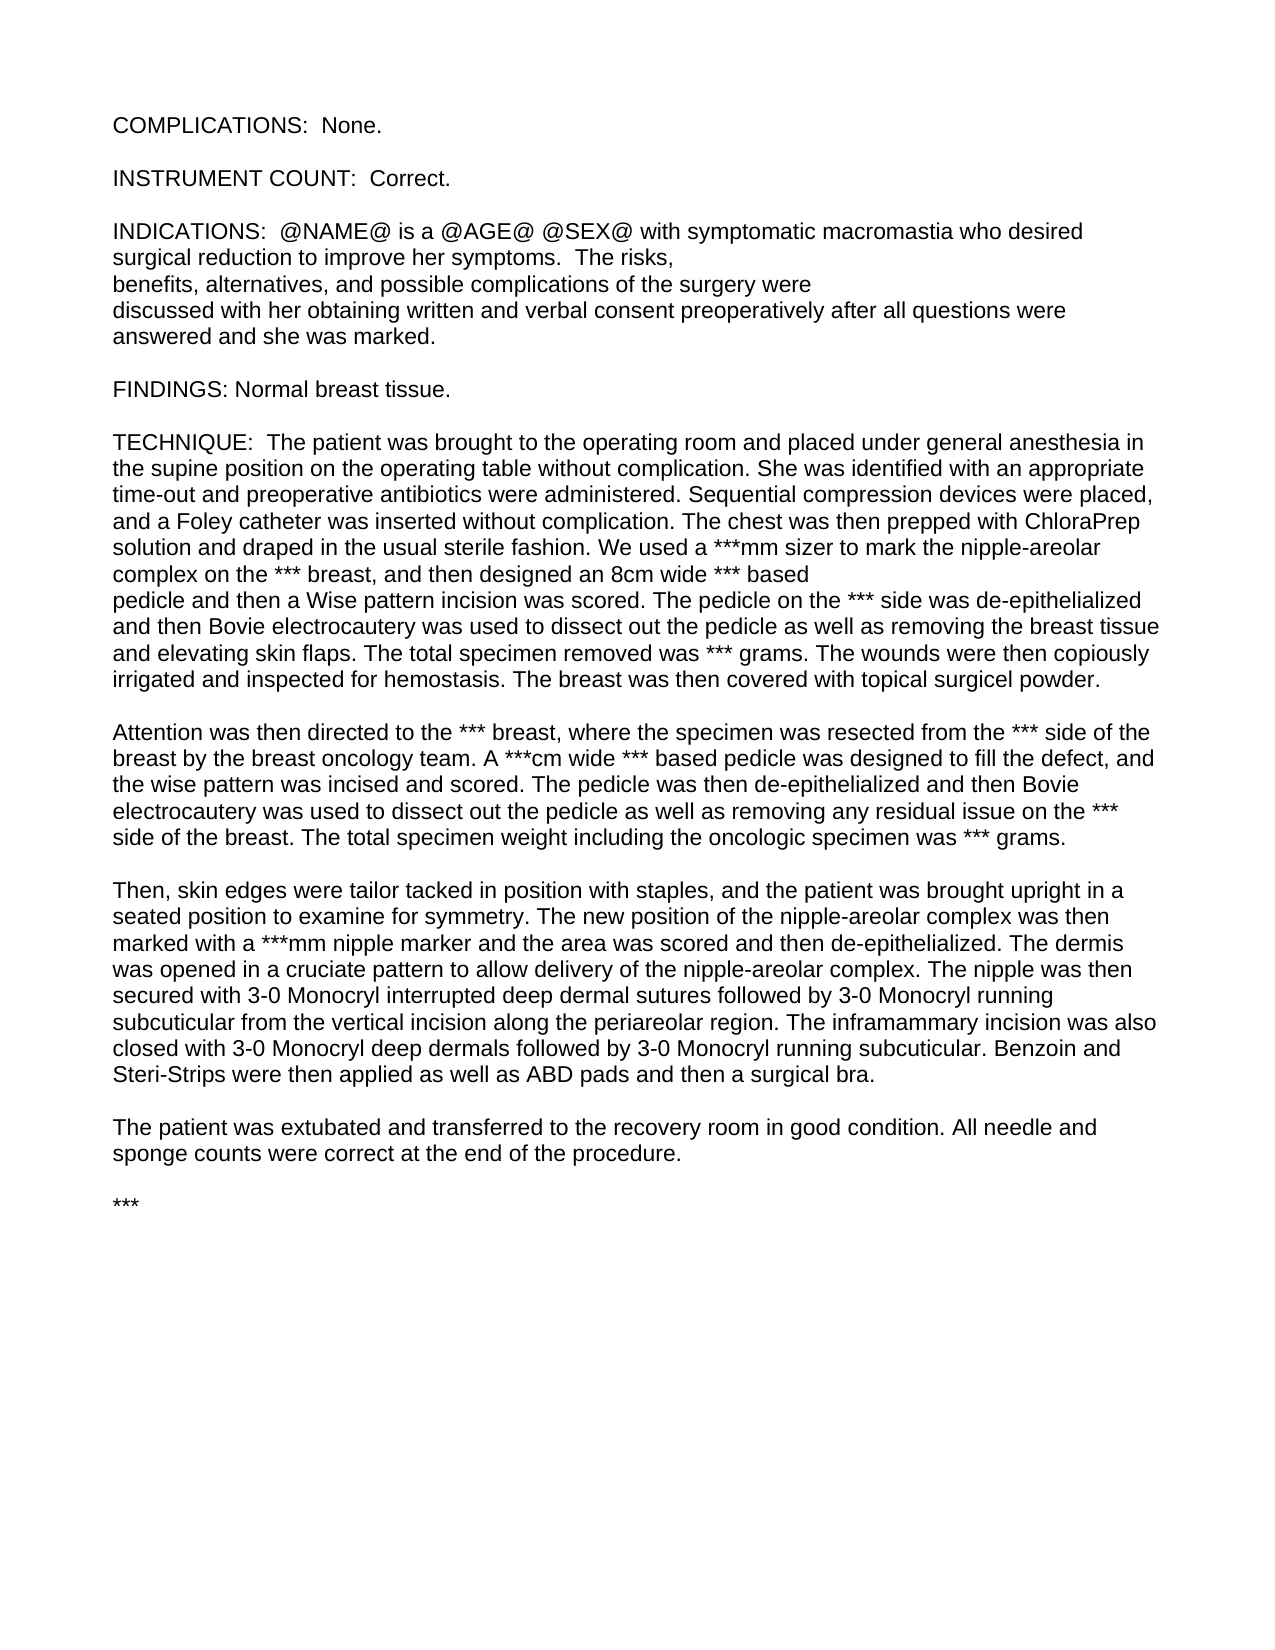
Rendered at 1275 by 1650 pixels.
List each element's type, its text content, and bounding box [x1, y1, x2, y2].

text The patient was extubated and transferred to the recovery room in good condition. All needle and sponge counts were correct at the end of the procedure. [112, 1114, 1162, 1167]
text INSTRUMENT COUNT: Correct. [112, 165, 1162, 192]
text *** [112, 1193, 1162, 1219]
text Attention was then directed to the *** breast, where the specimen was resected from the *** side of the breast by the breast oncology team. A ***cm wide *** based pedicle was designed to fill the defect, and the wise pattern was incised and scored. The pedicle was then de-epithelialized and then Bovie electrocautery was used to dissect out the pedicle as well as removing any residual issue on the *** side of the breast. The total specimen weight including the oncologic specimen was *** grams. [112, 719, 1162, 850]
text pedicle and then a Wise pattern incision was scored. The pedicle on the *** side was de-epithelialized and then Bovie electrocautery was used to dissect out the pedicle as well as removing the breast tissue and elevating skin flaps. The total specimen removed was *** grams. The wounds were then copiously irrigated and inspected for hemostasis. The breast was then covered with topical surgicel powder. [112, 587, 1162, 692]
text discussed with her obtaining written and verbal consent preoperatively after all questions were answered and she was marked. [112, 297, 1162, 350]
text TECHNIQUE: The patient was brought to the operating room and placed under general anesthesia in the supine position on the operating table without complication. She was identified with an appropriate time-out and preoperative antibiotics were administered. Sequential compression devices were placed, and a Foley catheter was inserted without complication. The chest was then prepped with ChloraPrep solution and draped in the usual sterile fashion. We used a ***mm sizer to mark the nipple-areolar complex on the *** breast, and then designed an 8cm wide *** based [112, 429, 1162, 587]
text FINDINGS: Normal breast tissue. [112, 376, 1162, 402]
text COMPLICATIONS: None. [112, 112, 1162, 139]
text benefits, alternatives, and possible complications of the surgery were [112, 271, 1162, 297]
text Then, skin edges were tailor tacked in position with staples, and the patient was brought upright in a seated position to examine for symmetry. The new position of the nipple-areolar complex was then marked with a ***mm nipple marker and the area was scored and then de-epithelialized. The dermis was opened in a cruciate pattern to allow delivery of the nipple-areolar complex. The nipple was then secured with 3-0 Monocryl interrupted deep dermal sutures followed by 3-0 Monocryl running subcuticular from the vertical incision along the periareolar region. The inframammary incision was also closed with 3-0 Monocryl deep dermals followed by 3-0 Monocryl running subcuticular. Benzoin and Steri-Strips were then applied as well as ABD pads and then a surgical bra. [112, 877, 1162, 1088]
text INDICATIONS: @NAME@ is a @AGE@ @SEX@ with symptomatic macromastia who desired surgical reduction to improve her symptoms. The risks, [112, 218, 1162, 271]
